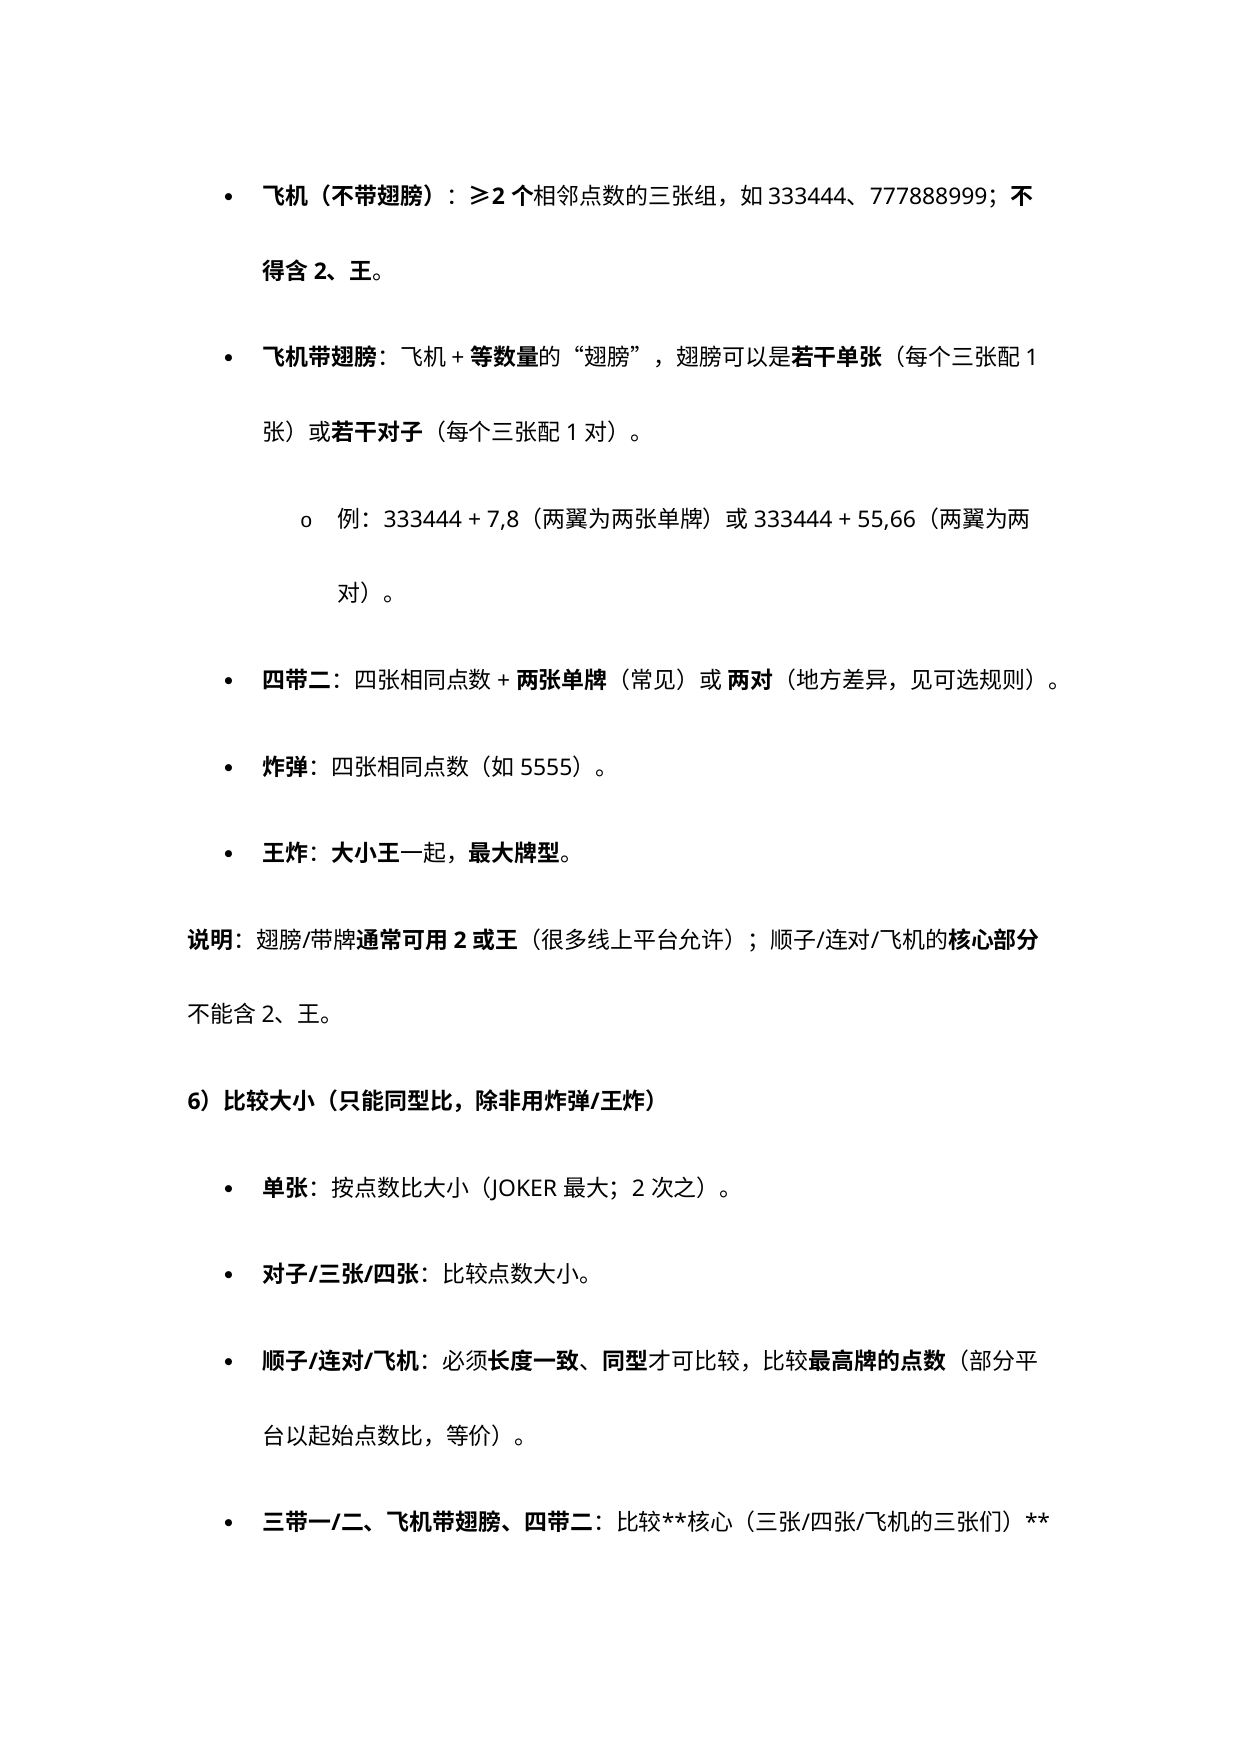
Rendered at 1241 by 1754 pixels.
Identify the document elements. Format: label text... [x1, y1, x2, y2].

text 6）比较大小（只能同型比，除非用炸弹/王炸） [187, 1067, 1053, 1132]
list 炸弹：四张相同点数（如 5555）。 [225, 733, 1053, 798]
list 飞机（不带翅膀）：≥2 个相邻点数的三张组，如 333444、777888999；不得含 2、王。 [225, 162, 1053, 302]
list 四带二：四张相同点数 + 两张单牌（常见）或 两对（地方差异，见可选规则）。 [225, 646, 1053, 711]
list 单张：按点数比大小（JOKER 最大；2 次之）。 [225, 1154, 1053, 1219]
list 王炸：大小王一起，最大牌型。 [225, 819, 1053, 884]
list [225, 1488, 1053, 1553]
list 例：333444 + 7,8（两翼为两张单牌）或 333444 + 55,66（两翼为两对）。 [300, 485, 1053, 624]
list 顺子/连对/飞机：必须长度一致、同型才可比较，比较最高牌的点数（部分平台以起始点数比，等价）。 [225, 1327, 1053, 1467]
list 对子/三张/四张：比较点数大小。 [225, 1241, 1053, 1306]
list 飞机带翅膀：飞机 + 等数量的“翅膀”，翅膀可以是若干单张（每个三张配 1 张）或若干对子（每个三张配 1 对）。 [225, 323, 1053, 463]
text 说明：翅膀/带牌通常可用 2 或王（很多线上平台允许）；顺子/连对/飞机的核心部分不能含 2、王。 [187, 906, 1053, 1046]
